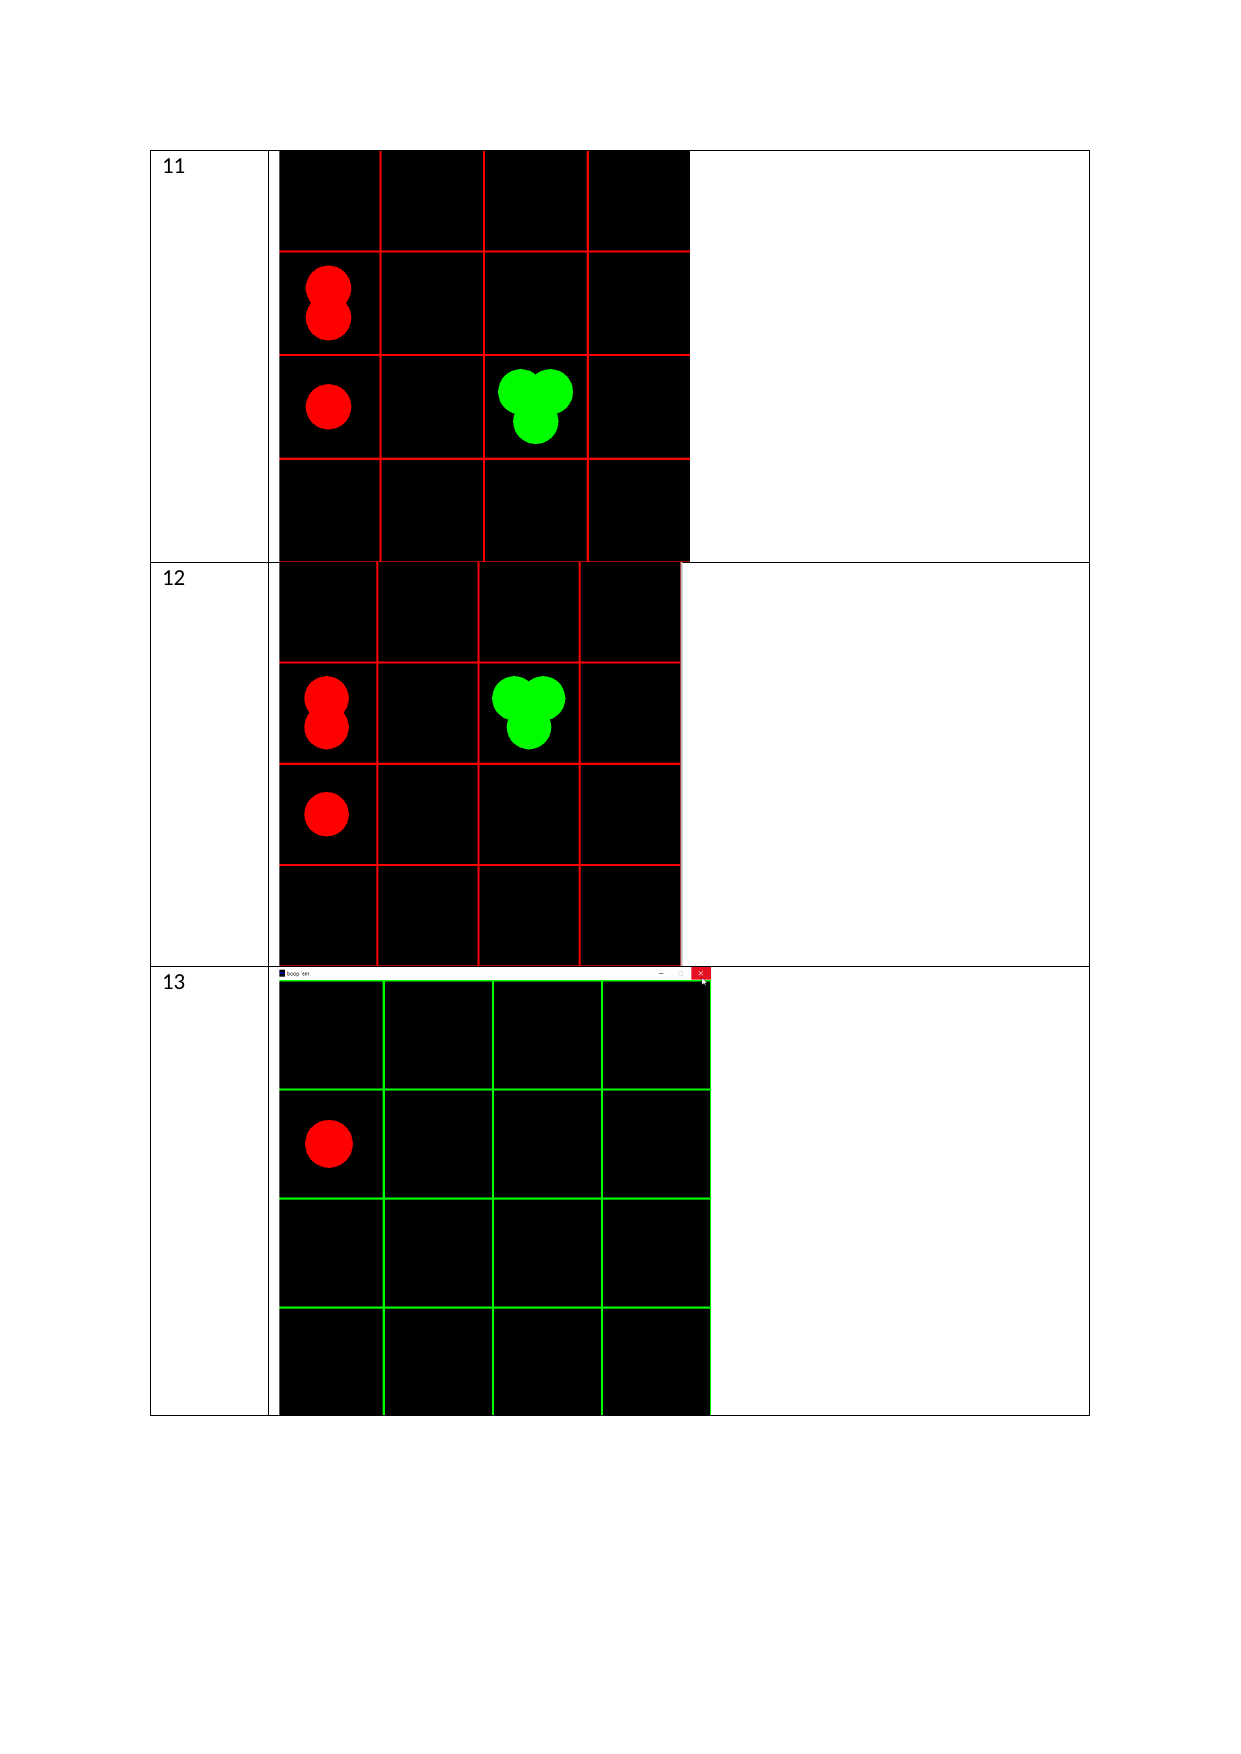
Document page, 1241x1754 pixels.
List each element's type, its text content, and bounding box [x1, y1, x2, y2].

table_cell [269, 563, 279, 966]
table_cell 13 [151, 967, 268, 1415]
table_cell [683, 563, 1089, 966]
table_cell [712, 967, 1089, 1415]
picture [279, 151, 690, 966]
picture [279, 967, 712, 1415]
table_cell [269, 967, 279, 1415]
table_cell [690, 151, 1089, 562]
table_cell [269, 151, 279, 562]
table_cell 12 [151, 563, 268, 966]
table_cell 11 [151, 151, 268, 562]
